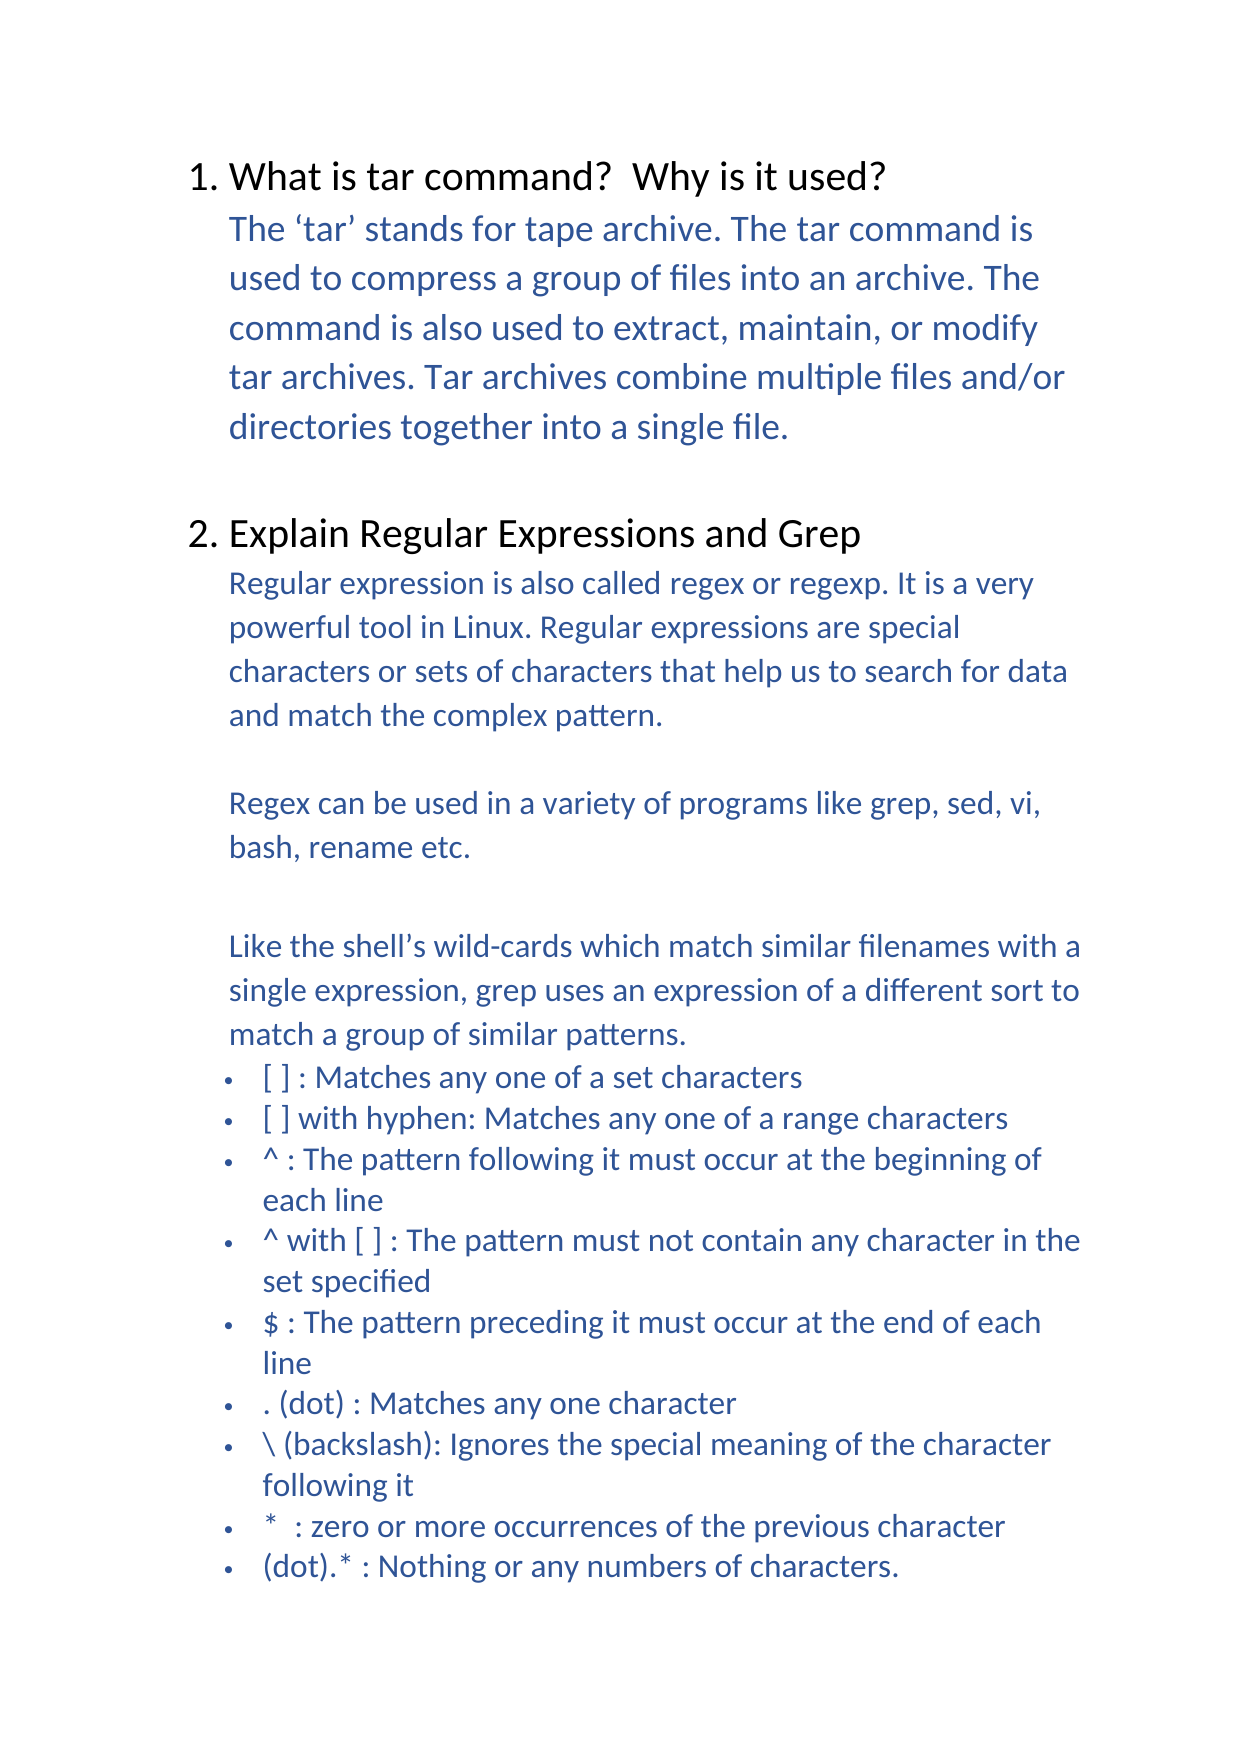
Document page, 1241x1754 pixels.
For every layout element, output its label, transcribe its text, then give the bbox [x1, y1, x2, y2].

text The ‘tar’ stands for tape archive. The tar command is used to compress a group of files into an archive. The command is also used to extract, maintain, or modify tar archives. Tar archives combine multiple files and/or directories together into a single file. [229, 205, 1090, 449]
list . (dot) : Matches any one character [225, 1382, 1090, 1423]
list ^ with [ ] : The pattern must not contain any character in the set specified [225, 1219, 1090, 1301]
list [ ] : Matches any one of a set characters [225, 1057, 1090, 1097]
text Regex can be used in a variety of programs like grep, sed, vi, bash, rename etc. [229, 782, 1090, 867]
list \ (backslash): Ignores the special meaning of the character following it [225, 1423, 1090, 1504]
text Regular expression is also called regex or regexp. It is a very powerful tool in Linux. Regular expressions are special characters or sets of characters that help us to search for data and match the complex pattern. [229, 562, 1090, 735]
list (dot).* : Nothing or any numbers of characters. [225, 1545, 1090, 1586]
list $ : The pattern preceding it must occur at the end of each line [225, 1301, 1090, 1382]
list What is tar command? Why is it used? [187, 150, 1090, 201]
list * : zero or more occurrences of the previous character [225, 1504, 1090, 1545]
text Like the shell’s wild-cards which match similar filenames with a single expression, grep uses an expression of a different sort to match a group of similar patterns. [229, 925, 1090, 1053]
list ^ : The pattern following it must occur at the beginning of each line [225, 1138, 1090, 1219]
list Explain Regular Expressions and Grep [187, 507, 1090, 558]
list [ ] with hyphen: Matches any one of a range characters [225, 1097, 1090, 1138]
